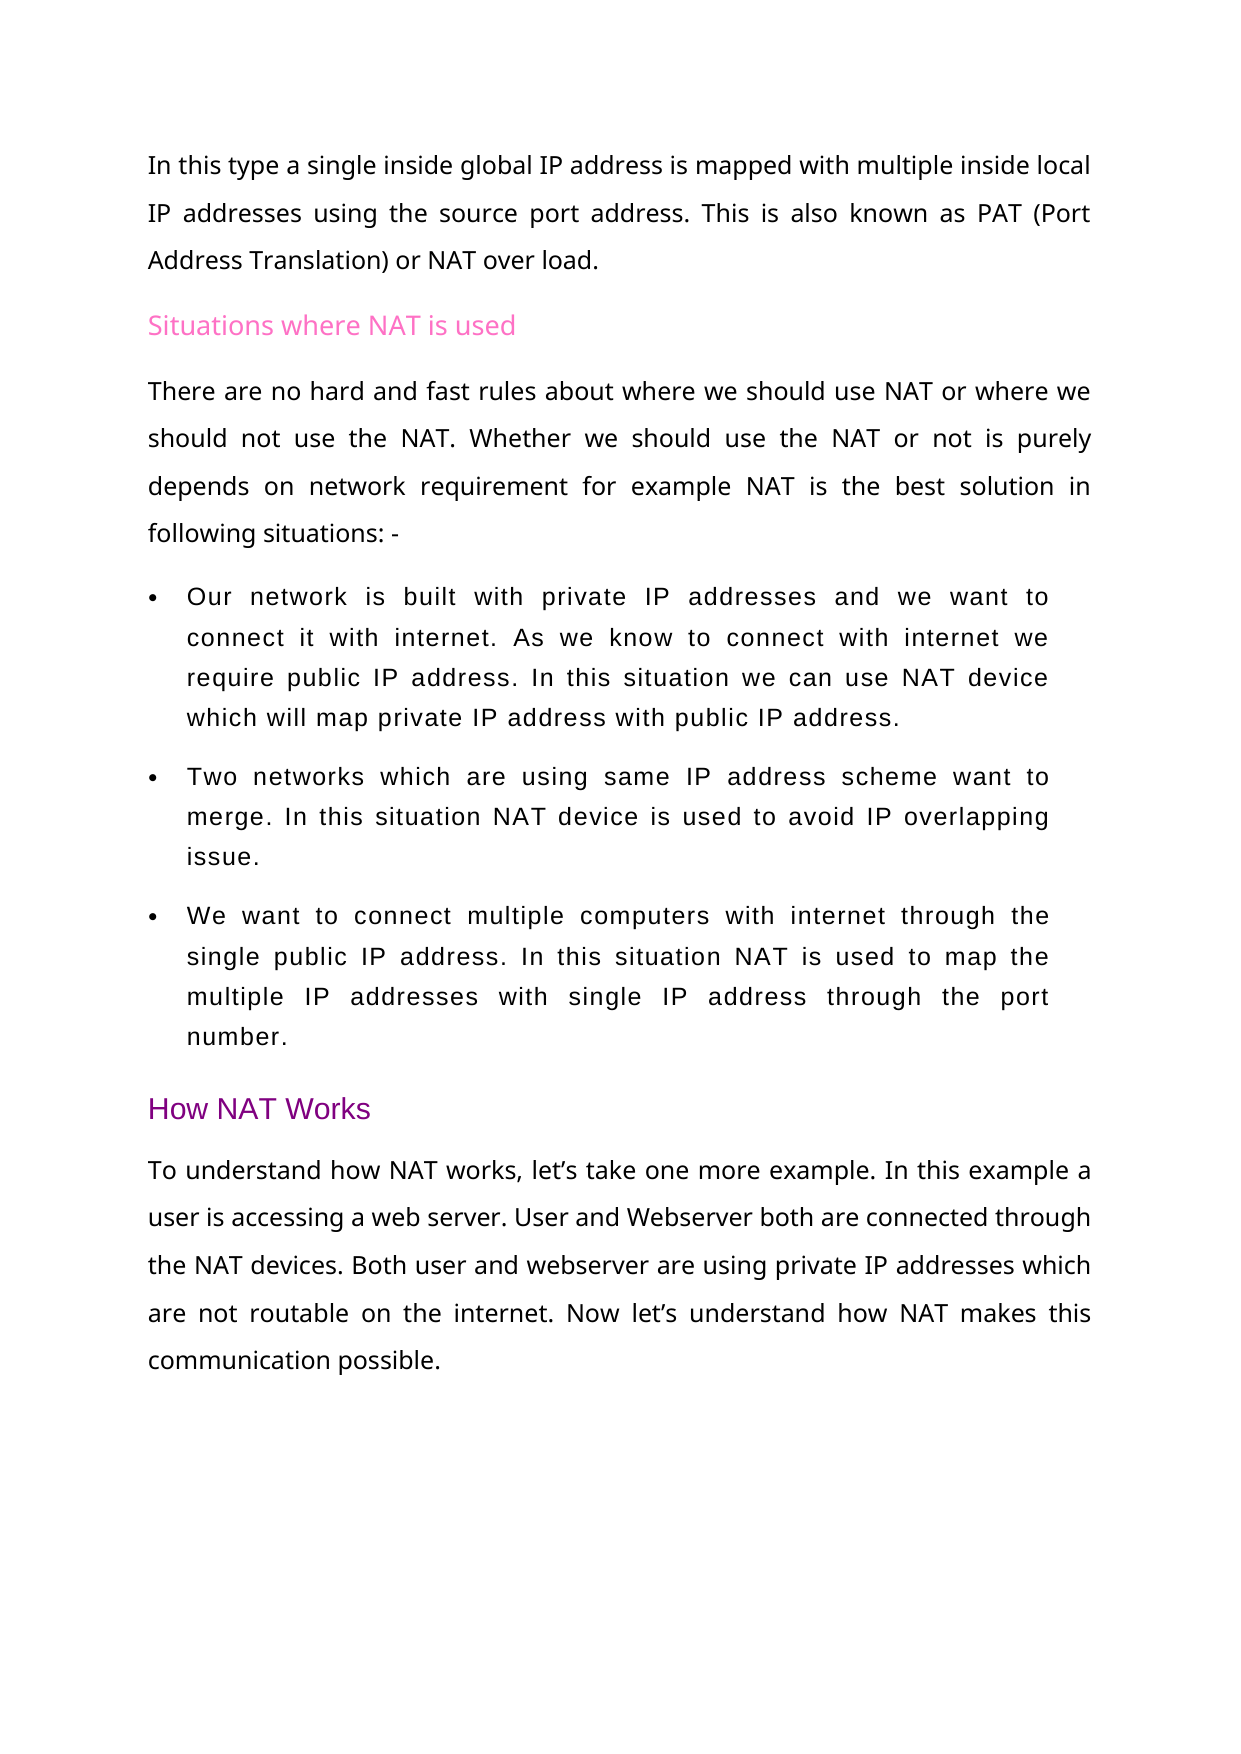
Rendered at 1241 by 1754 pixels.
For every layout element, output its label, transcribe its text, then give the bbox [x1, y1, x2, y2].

list Two networks which are using same IP address scheme want to merge. In this situation NAT device is used to avoid IP overlapping issue. [149, 762, 1050, 871]
text To understand how NAT works, let’s take one more example. In this example a user is accessing a web server. User and Webserver both are connected through the NAT devices. Both user and webserver are using private IP addresses which are not routable on the internet. Now let’s understand how NAT makes this communication possible. [148, 1152, 1093, 1377]
text How NAT Works [148, 1091, 1093, 1126]
text There are no hard and fast rules about where we should use NAT or where we should not use the NAT. Whether we should use the NAT or not is purely depends on network requirement for example NAT is the best solution in following situations: - [148, 373, 1093, 550]
list We want to connect multiple computers with internet through the single public IP address. In this situation NAT is used to map the multiple IP addresses with single IP address through the port number. [149, 901, 1050, 1051]
list Our network is built with private IP addresses and we want to connect it with internet. As we know to connect with internet we require public IP address. In this situation we can use NAT device which will map private IP address with public IP address. [149, 582, 1050, 732]
text In this type a single inside global IP address is mapped with multiple inside local IP addresses using the source port address. This is also known as PAT (Port Address Translation) or NAT over load. [148, 148, 1093, 277]
text Situations where NAT is used [148, 306, 1093, 343]
